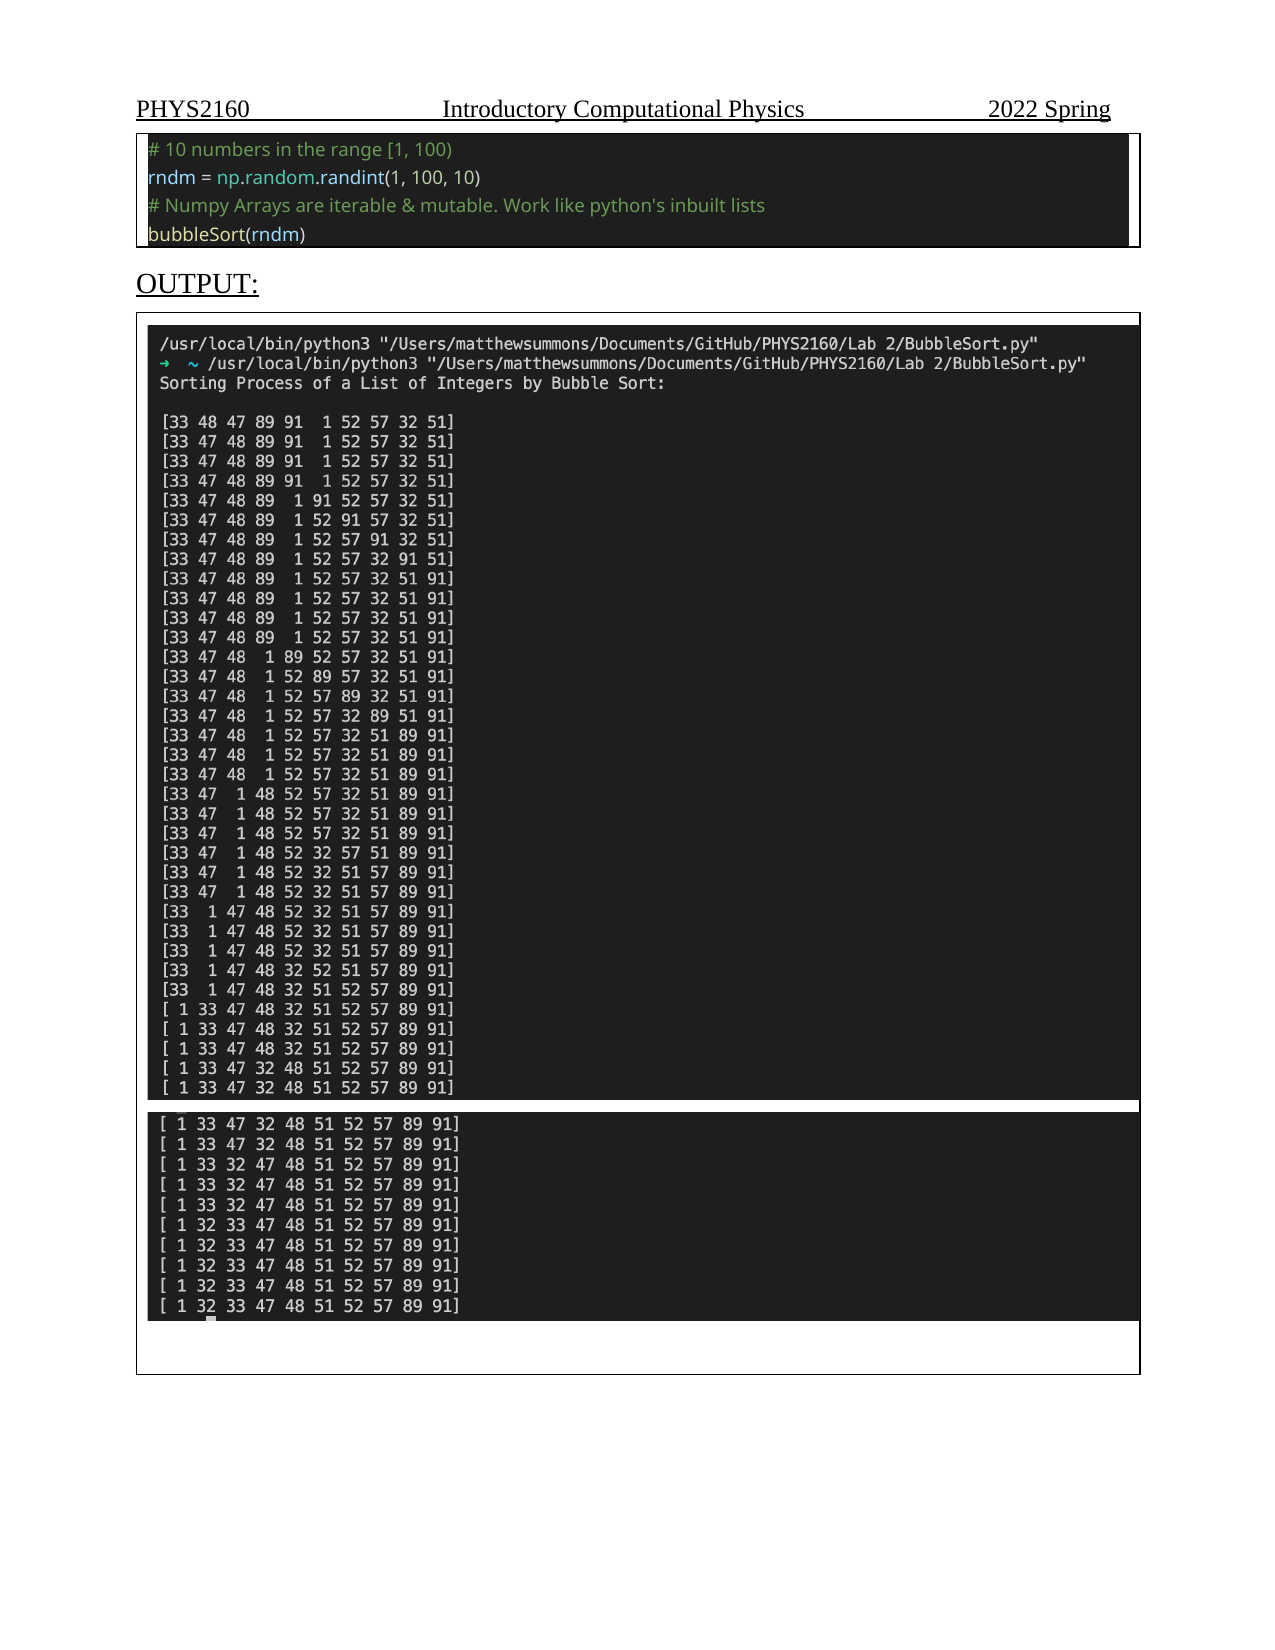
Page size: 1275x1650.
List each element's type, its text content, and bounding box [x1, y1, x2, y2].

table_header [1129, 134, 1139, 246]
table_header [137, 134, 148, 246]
picture [147, 1112, 1140, 1321]
table_header [137, 313, 1139, 1374]
picture [147, 325, 1140, 1100]
text OUTPUT: [136, 266, 1139, 300]
